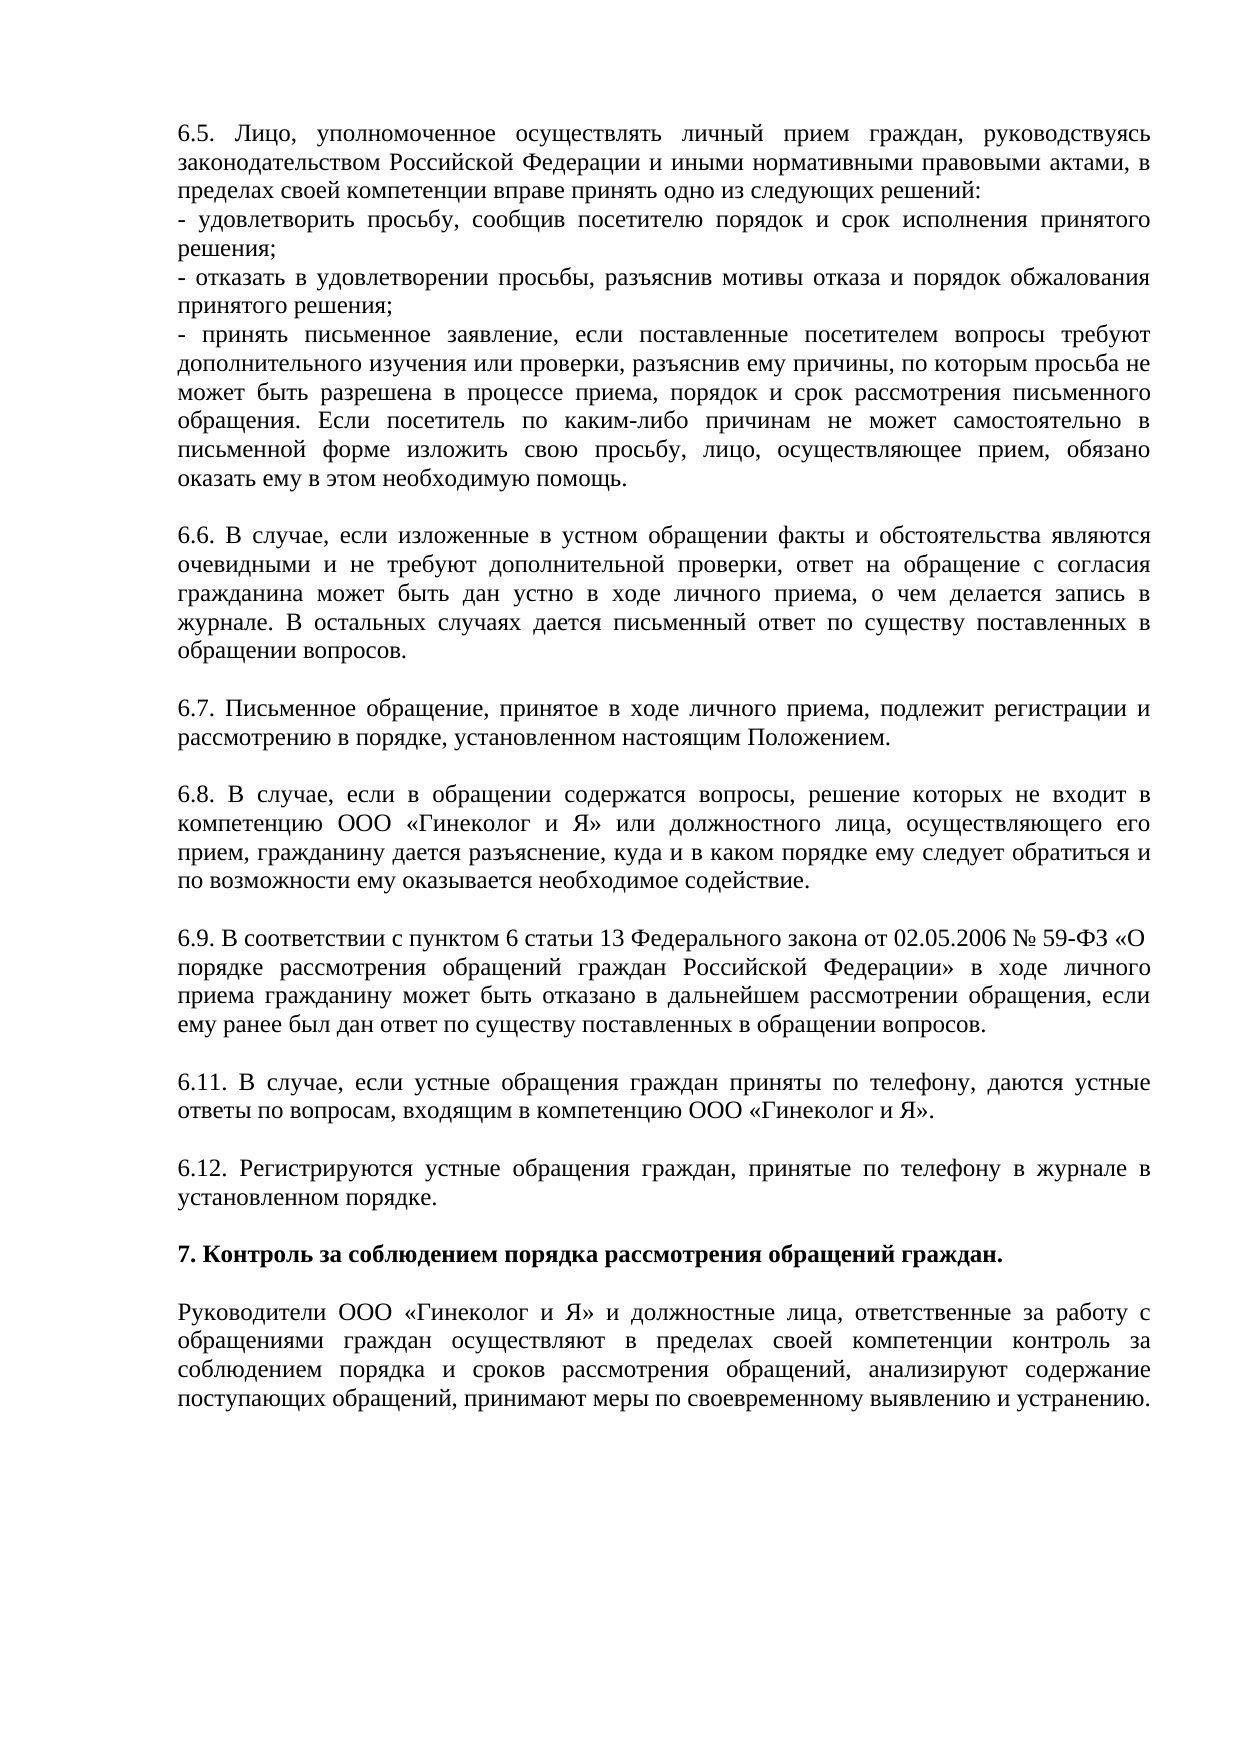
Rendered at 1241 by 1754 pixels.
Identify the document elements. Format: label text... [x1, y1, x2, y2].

text 6.12. Регистрируются устные обращения граждан, принятые по телефону в журнале в установленном порядке. [177, 1153, 1152, 1211]
text - отказать в удовлетворении просьбы, разъяснив мотивы отказа и порядок обжалования принятого решения; [177, 262, 1152, 319]
text порядке рассмотрения обращений граждан Российской Федерации» в ходе личного приема гражданину может быть отказано в дальнейшем рассмотрении обращения, если ему ранее был дан ответ по существу поставленных в обращении вопросов. [177, 952, 1152, 1038]
text 7. Контроль за соблюдением порядка рассмотрения обращений граждан. [177, 1239, 1152, 1268]
text - удовлетворить просьбу, сообщив посетителю порядок и срок исполнения принятого решения; [177, 204, 1152, 262]
text 6.5. Лицо, уполномоченное осуществлять личный прием граждан, руководствуясь законодательством Российской Федерации и иными нормативными правовыми актами, в пределах своей компетенции вправе принять одно из следующих решений: [177, 118, 1152, 204]
text - принять письменное заявление, если поставленные посетителем вопросы требуют дополнительного изучения или проверки, разъяснив ему причины, по которым просьба не может быть разрешена в процессе приема, порядок и срок рассмотрения письменного обращения. Если посетитель по каким-либо причинам не может самостоятельно в письменной форме изложить свою просьбу, лицо, осуществляющее прием, обязано оказать ему в этом необходимую помощь. [177, 319, 1152, 492]
text 6.11. В случае, если устные обращения граждан приняты по телефону, даются устные ответы по вопросам, входящим в компетенцию ООО «Гинеколог и Я». [177, 1067, 1152, 1124]
text 6.9. В соответствии с пунктом 6 статьи 13 Федерального закона от 02.05.2006 № 59-ФЗ «О [177, 923, 1152, 952]
text 6.8. В случае, если в обращении содержатся вопросы, решение которых не входит в компетенцию ООО «Гинеколог и Я» или должностного лица, осуществляющего его прием, гражданину дается разъяснение, куда и в каком порядке ему следует обратиться и по возможности ему оказывается необходимое содействие. [177, 779, 1152, 894]
text 6.6. В случае, если изложенные в устном обращении факты и обстоятельства являются очевидными и не требуют дополнительной проверки, ответ на обращение с согласия гражданина может быть дан устно в ходе личного приема, о чем делается запись в журнале. В остальных случаях дается письменный ответ по существу поставленных в обращении вопросов. [177, 521, 1152, 664]
text Руководители ООО «Гинеколог и Я» и должностные лица, ответственные за работу с обращениями граждан осуществляют в пределах своей компетенции контроль за соблюдением порядка и сроков рассмотрения обращений, анализируют содержание поступающих обращений, принимают меры по своевременному выявлению и устранению. [177, 1297, 1152, 1412]
text 6.7. Письменное обращение, принятое в ходе личного приема, подлежит регистрации и рассмотрению в порядке, установленном настоящим Положением. [177, 693, 1152, 751]
